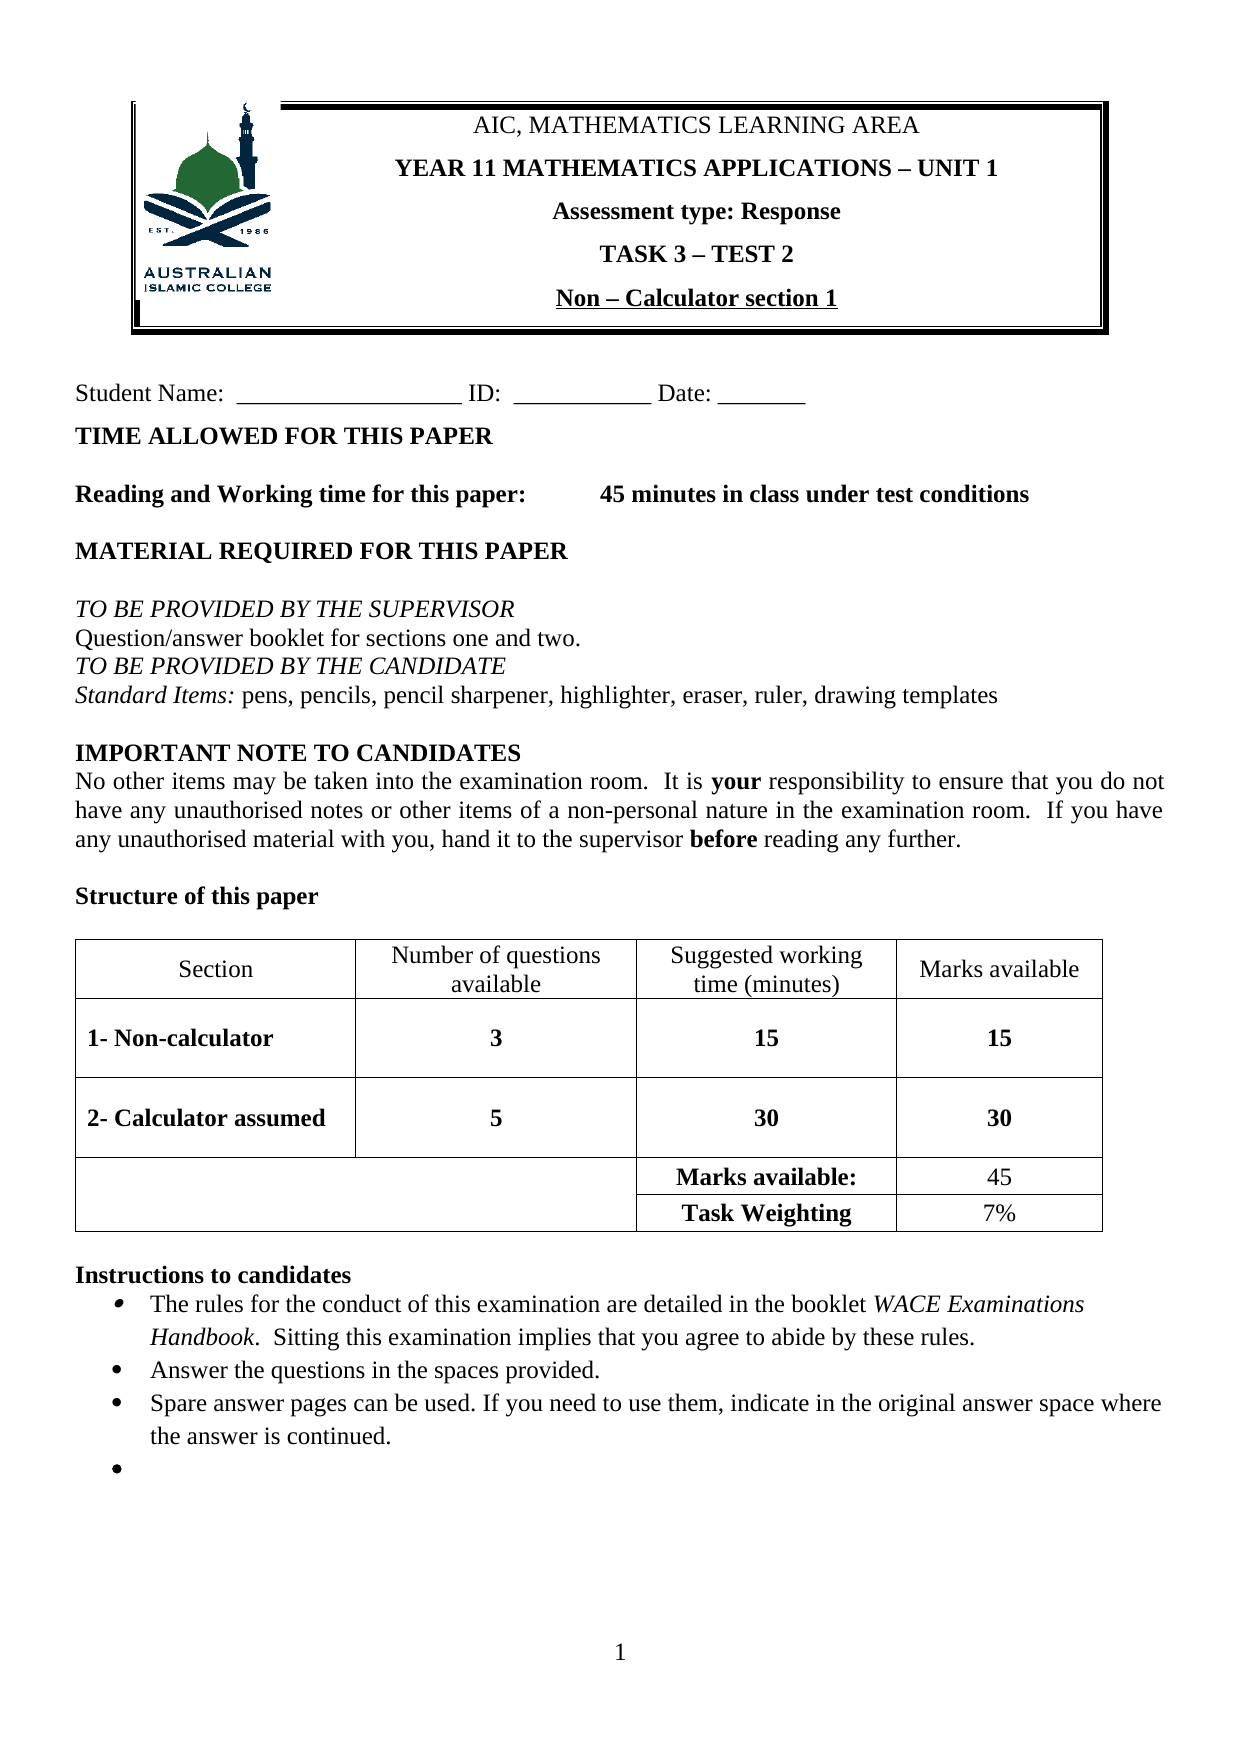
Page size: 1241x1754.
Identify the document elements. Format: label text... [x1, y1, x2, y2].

table_cell 1- Non-calculator [76, 999, 355, 1077]
table_cell 15 [637, 999, 896, 1077]
table_header Suggested working time (minutes) [637, 940, 896, 997]
text Standard Items: pens, pencils, pencil sharpener, highlighter, eraser, ruler, drawing templates [75, 680, 1165, 709]
table_cell 3 [356, 999, 636, 1077]
table_cell 30 [897, 1078, 1102, 1157]
table_cell 2- Calculator assumed [76, 1078, 355, 1157]
table_cell Task Weighting [637, 1195, 896, 1231]
text Reading and Working time for this paper: 45 minutes in class under test conditions [75, 479, 1168, 508]
table_cell 30 [637, 1078, 896, 1157]
list Answer the questions in the spaces provided. [112, 1355, 1165, 1384]
picture [135, 100, 281, 300]
text Instructions to candidates [75, 1261, 1165, 1289]
text TO BE PROVIDED BY THE CANDIDATE [75, 651, 1165, 680]
text IMPORTANT NOTE TO CANDIDATES [75, 738, 1165, 766]
text Student Name: __________________ ID: ___________ Date: _______ [75, 378, 1165, 407]
table_header Marks available [897, 940, 1102, 997]
text No other items may be taken into the examination room. It is your responsibility to ensure that you do not have any unauthorised notes or other items of a non-personal nature in the examination room. If you have any unauthorised material with you, hand it to the supervisor before reading any further. [75, 766, 1165, 853]
text MATERIAL REQUIRED FOR THIS PAPER [75, 536, 1165, 565]
table_cell Marks available: [637, 1158, 896, 1194]
table_cell 5 [356, 1078, 636, 1157]
text TO BE PROVIDED BY THE SUPERVISOR [75, 594, 1165, 623]
table_header Section [76, 940, 355, 997]
text Question/answer booklet for sections one and two. [75, 623, 1165, 651]
table_cell 45 [897, 1158, 1102, 1194]
table_cell 15 [897, 999, 1102, 1077]
table_header Number of questions available [356, 940, 636, 997]
table_cell 7% [897, 1195, 1102, 1231]
text TIME ALLOWED FOR THIS PAPER [75, 421, 1165, 450]
table_header AIC, MATHEMATICS LEARNING AREA YEAR 11 MATHEMATICS APPLICATIONS – UNIT 1 Assessment type: Response TASK 3 – TEST 2 Non – Calculator section 1 [140, 110, 1100, 326]
text Structure of this paper [75, 881, 1165, 910]
list The rules for the conduct of this examination are detailed in the booklet WACE Examinations Handbook. Sitting this examination implies that you agree to abide by these rules. [112, 1289, 1165, 1351]
table_cell [76, 1158, 636, 1231]
list Spare answer pages can be used. If you need to use them, indicate in the original answer space where the answer is continued. [112, 1388, 1165, 1450]
